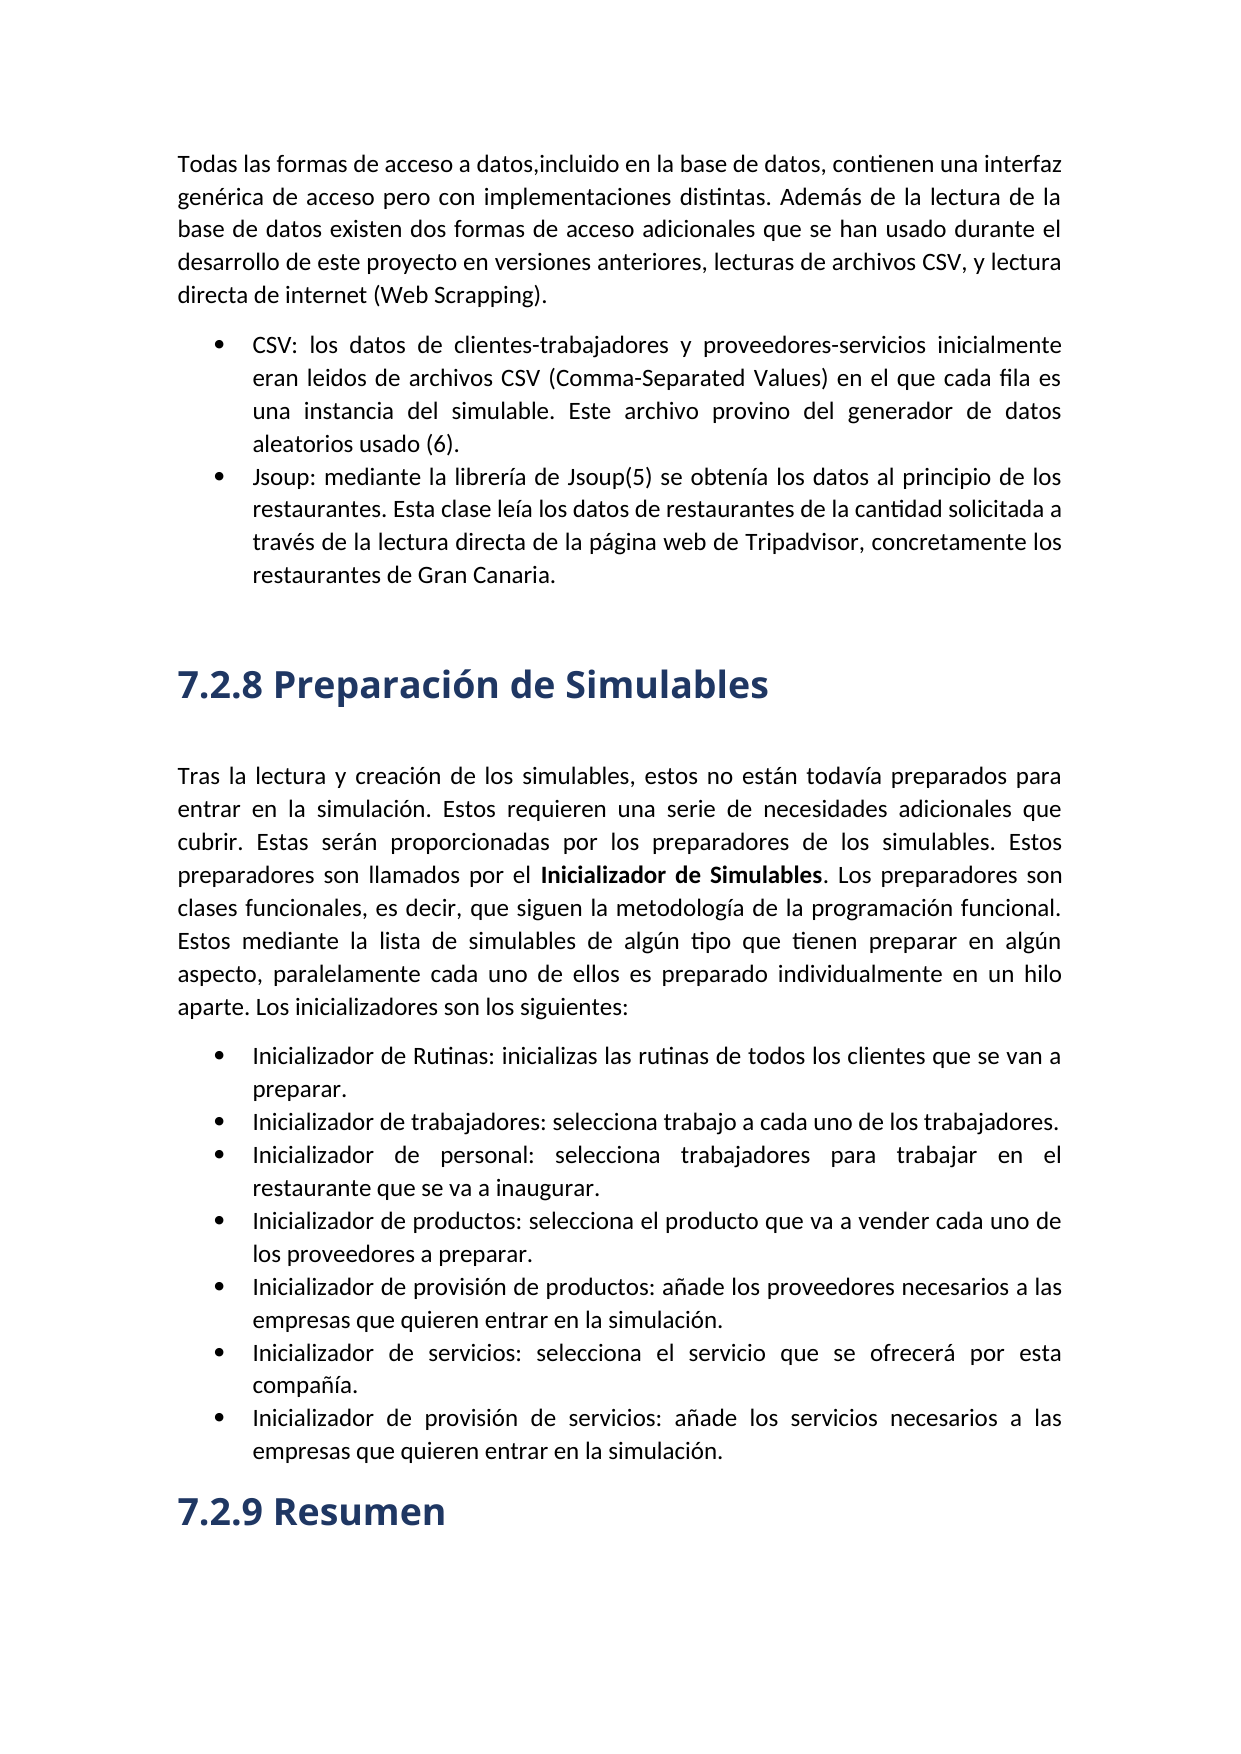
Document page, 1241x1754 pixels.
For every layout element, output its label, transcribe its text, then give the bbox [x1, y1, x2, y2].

text Todas las formas de acceso a datos,incluido en la base de datos, contienen una interfaz genérica de acceso pero con implementaciones distintas. Además de la lectura de la base de datos existen dos formas de acceso adicionales que se han usado durante el desarrollo de este proyecto en versiones anteriores, lecturas de archivos CSV, y lectura directa de internet (Web Scrapping). [177, 148, 1063, 310]
list Inicializador de trabajadores: selecciona trabajo a cada uno de los trabajadores. [215, 1106, 1063, 1137]
list Inicializador de provisión de productos: añade los proveedores necesarios a las empresas que quieren entrar en la simulación. [215, 1271, 1063, 1334]
list Jsoup: mediante la librería de Jsoup(5) se obtenía los datos al principio de los restaurantes. Esta clase leía los datos de restaurantes de la cantidad solicitada a través de la lectura directa de la página web de Tripadvisor, concretamente los restaurantes de Gran Canaria. [215, 461, 1063, 590]
list Inicializador de provisión de servicios: añade los servicios necesarios a las empresas que quieren entrar en la simulación. [215, 1403, 1063, 1466]
list Inicializador de servicios: selecciona el servicio que se ofrecerá por esta compañía. [215, 1337, 1063, 1400]
subtitle 7.2.9 Resumen [177, 1485, 1063, 1536]
list CSV: los datos de clientes-trabajadores y proveedores-servicios inicialmente eran leidos de archivos CSV (Comma-Separated Values) en el que cada fila es una instancia del simulable. Este archivo provino del generador de datos aleatorios usado (6). [215, 329, 1063, 458]
subtitle 7.2.8 Preparación de Simulables [177, 658, 1063, 709]
list Inicializador de personal: selecciona trabajadores para trabajar en el restaurante que se va a inaugurar. [215, 1139, 1063, 1203]
list Inicializador de productos: selecciona el producto que va a vender cada uno de los proveedores a preparar. [215, 1205, 1063, 1268]
list Inicializador de Rutinas: inicializas las rutinas de todos los clientes que se van a preparar. [215, 1041, 1063, 1104]
text Tras la lectura y creación de los simulables, estos no están todavía preparados para entrar en la simulación. Estos requieren una serie de necesidades adicionales que cubrir. Estas serán proporcionadas por los preparadores de los simulables. Estos preparadores son llamados por el Inicializador de Simulables. Los preparadores son clases funcionales, es decir, que siguen la metodología de la programación funcional. Estos mediante la lista de simulables de algún tipo que tienen preparar en algún aspecto, paralelamente cada uno de ellos es preparado individualmente en un hilo aparte. Los inicializadores son los siguientes: [177, 761, 1063, 1021]
